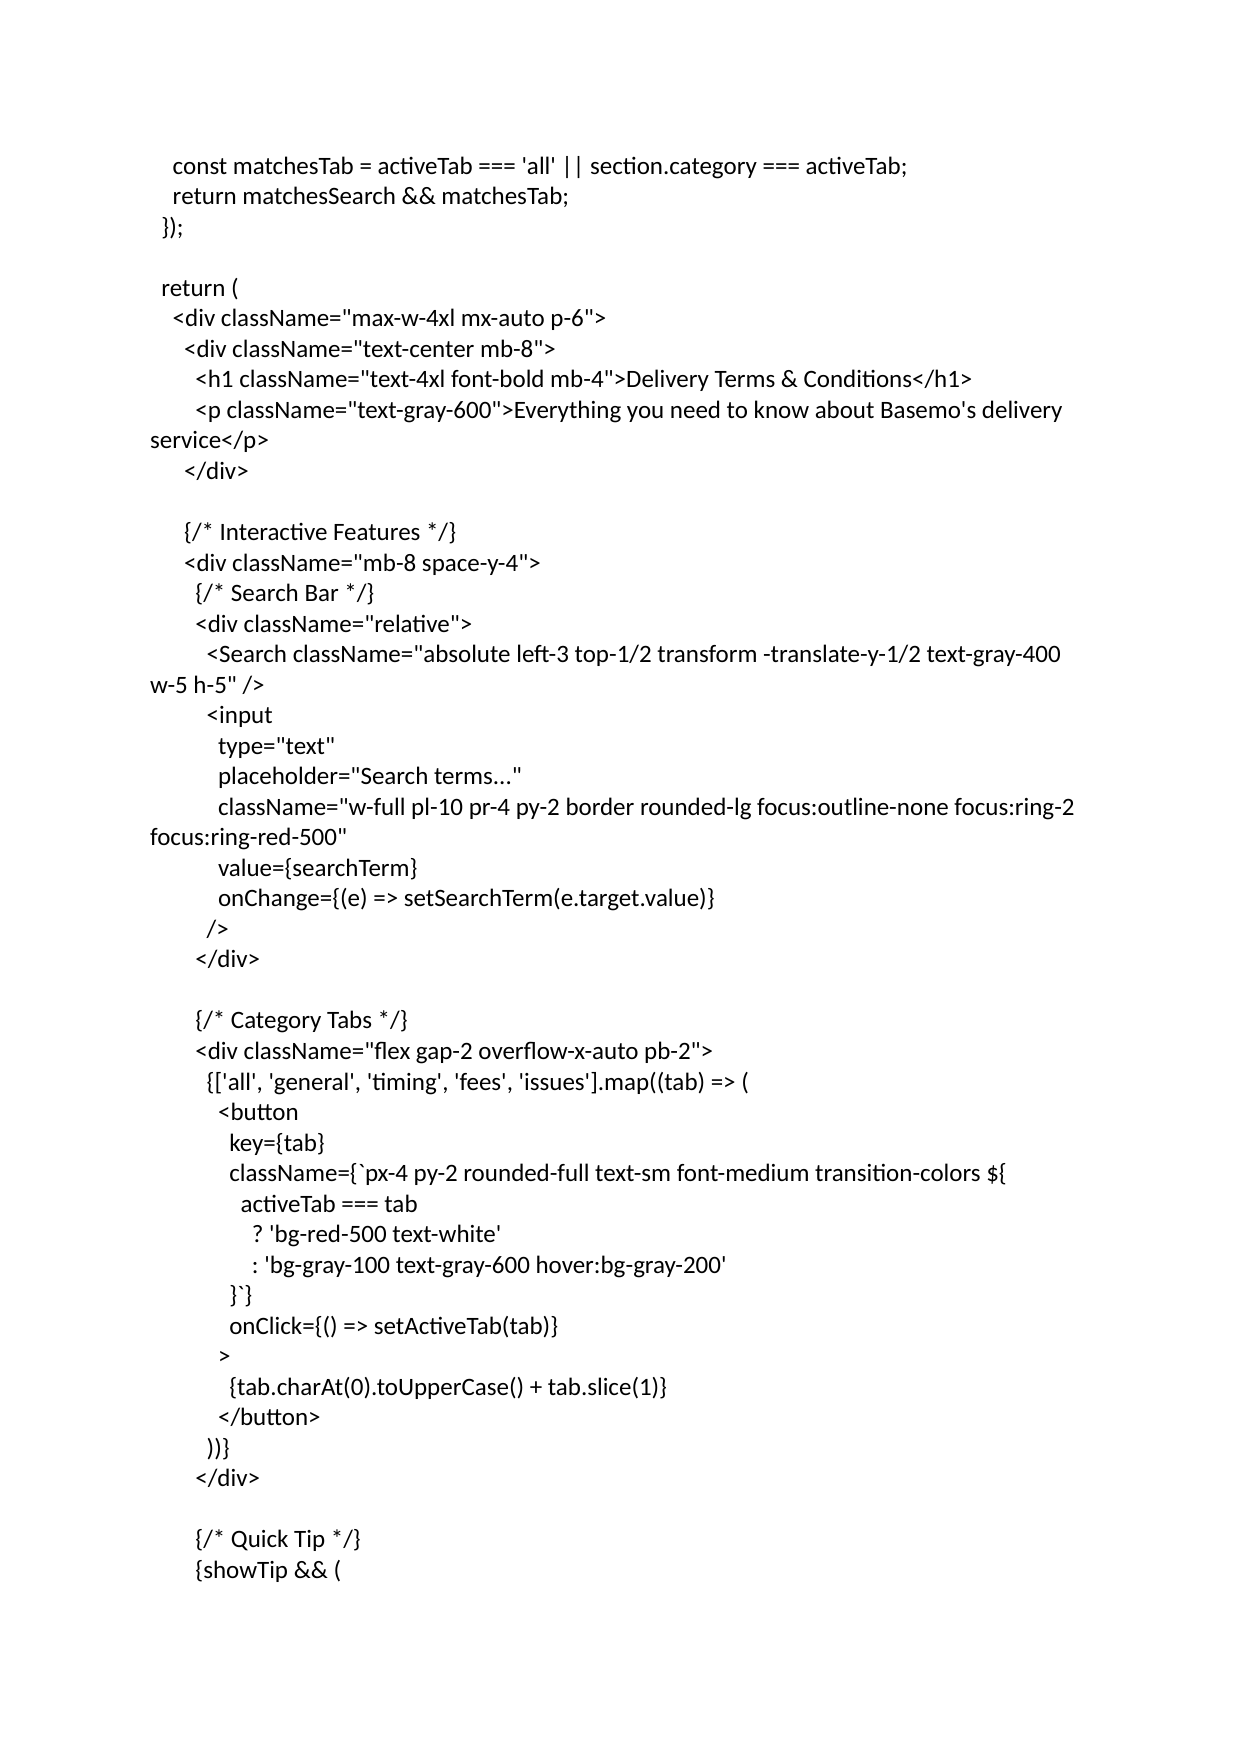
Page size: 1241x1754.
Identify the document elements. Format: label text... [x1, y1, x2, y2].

text {['all', 'general', 'timing', 'fees', 'issues'].map((tab) => ( [150, 1066, 1090, 1096]
text > [150, 1340, 1090, 1371]
text <div className="text-center mb-8"> [150, 333, 1090, 364]
text <button [150, 1096, 1090, 1127]
text {tab.charAt(0).toUpperCase() + tab.slice(1)} [150, 1371, 1090, 1401]
text type="text" [150, 730, 1090, 760]
text <div className="mb-8 space-y-4"> [150, 547, 1090, 577]
text <div className="flex gap-2 overflow-x-auto pb-2"> [150, 1035, 1090, 1066]
text <input [150, 699, 1090, 730]
text value={searchTerm} [150, 852, 1090, 882]
text const matchesTab = activeTab === 'all' || section.category === activeTab; [150, 150, 1090, 181]
text activeTab === tab [150, 1188, 1090, 1218]
text <p className="text-gray-600">Everything you need to know about Basemo's delivery service</p> [150, 394, 1090, 455]
text {/* Quick Tip */} [150, 1523, 1090, 1554]
text : 'bg-gray-100 text-gray-600 hover:bg-gray-200' [150, 1249, 1090, 1279]
text </div> [150, 455, 1090, 486]
text <Search className="absolute left-3 top-1/2 transform -translate-y-1/2 text-gray-400 w-5 h-5" /> [150, 638, 1090, 699]
text </div> [150, 943, 1090, 974]
text placeholder="Search terms..." [150, 760, 1090, 791]
text return matchesSearch && matchesTab; [150, 181, 1090, 211]
text ))} [150, 1432, 1090, 1462]
text return ( [150, 272, 1090, 303]
text {/* Interactive Features */} [150, 516, 1090, 547]
text onClick={() => setActiveTab(tab)} [150, 1310, 1090, 1340]
text </div> [150, 1462, 1090, 1493]
text }`} [150, 1279, 1090, 1310]
text /> [150, 913, 1090, 943]
text className="w-full pl-10 pr-4 py-2 border rounded-lg focus:outline-none focus:ring-2 focus:ring-red-500" [150, 791, 1090, 852]
text <h1 className="text-4xl font-bold mb-4">Delivery Terms & Conditions</h1> [150, 364, 1090, 394]
text {/* Search Bar */} [150, 577, 1090, 608]
text ? 'bg-red-500 text-white' [150, 1218, 1090, 1249]
text <div className="relative"> [150, 608, 1090, 638]
text {/* Category Tabs */} [150, 1004, 1090, 1035]
text key={tab} [150, 1127, 1090, 1157]
text onChange={(e) => setSearchTerm(e.target.value)} [150, 882, 1090, 913]
text <div className="max-w-4xl mx-auto p-6"> [150, 303, 1090, 333]
text </button> [150, 1401, 1090, 1432]
text className={`px-4 py-2 rounded-full text-sm font-medium transition-colors ${ [150, 1157, 1090, 1188]
text {showTip && ( [150, 1554, 1090, 1584]
text }); [150, 211, 1090, 242]
